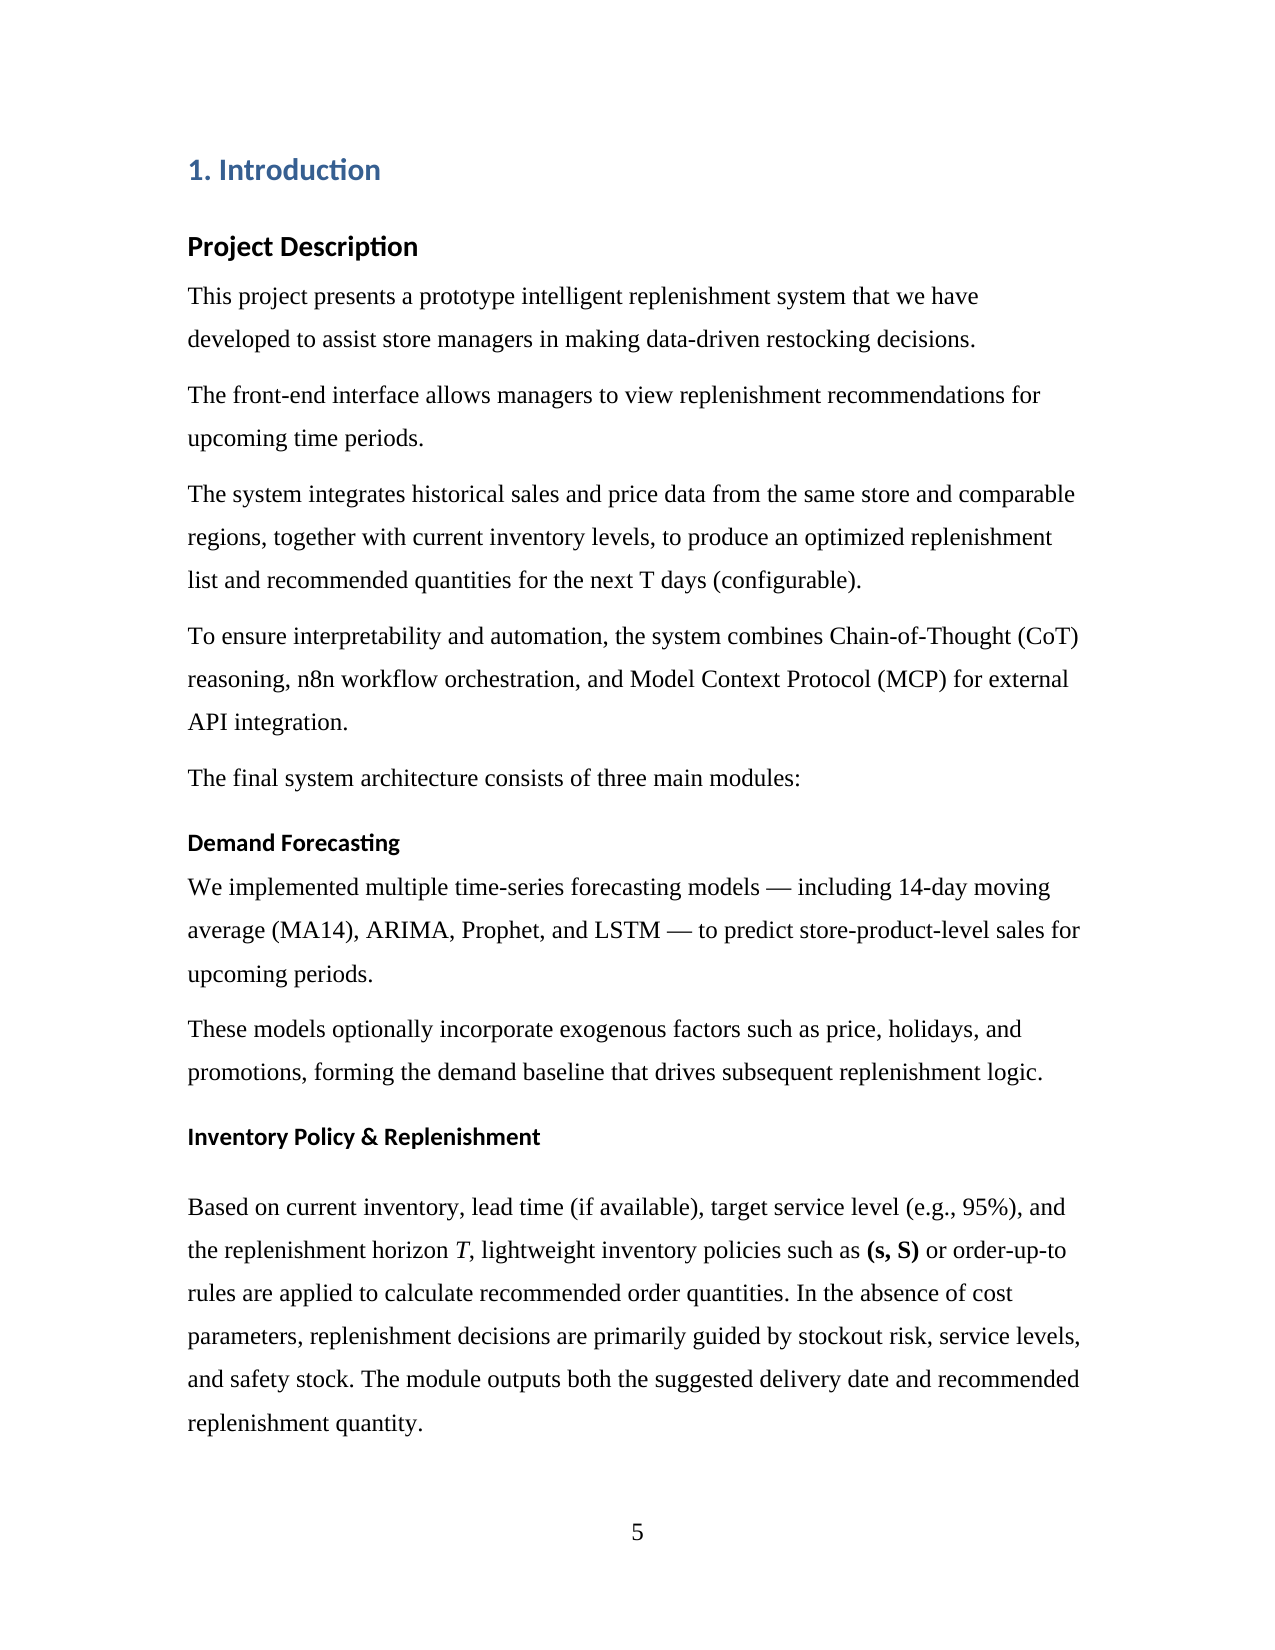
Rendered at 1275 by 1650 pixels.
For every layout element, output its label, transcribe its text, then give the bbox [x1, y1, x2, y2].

text The system integrates historical sales and price data from the same store and comparable regions, together with current inventory levels, to produce an optimized replenishment list and recommended quantities for the next T days (configurable). [187, 479, 1087, 594]
subtitle Inventory Policy & Replenishment [187, 1121, 1087, 1152]
text This project presents a prototype intelligent replenishment system that we have developed to assist store managers in making data-driven restocking decisions. [187, 281, 1087, 353]
subtitle Project Description [187, 228, 1087, 264]
text The front-end interface allows managers to view replenishment recommendations for upcoming time periods. [187, 380, 1087, 452]
text Based on current inventory, lead time (if available), target service level (e.g., 95%), and the replenishment horizon T, lightweight inventory policies such as (s, S) or order-up-to rules are applied to calculate recommended order quantities. In the absence of cost parameters, replenishment decisions are primarily guided by stockout risk, service levels, and safety stock. The module outputs both the suggested delivery date and recommended replenishment quantity. [187, 1192, 1087, 1436]
text To ensure interpretability and automation, the system combines Chain-of-Thought (CoT) reasoning, n8n workflow orchestration, and Model Context Protocol (MCP) for external API integration. [187, 621, 1087, 736]
text These models optionally incorporate exogenous factors such as price, holidays, and promotions, forming the demand baseline that drives subsequent replenishment logic. [187, 1014, 1087, 1086]
text The final system architecture consists of three main modules: [187, 763, 1087, 791]
subtitle Demand Forecasting [187, 827, 1087, 857]
text We implemented multiple time-series forecasting models — including 14-day moving average (MA14), ARIMA, Prophet, and LSTM — to predict store-product-level sales for upcoming periods. [187, 872, 1087, 987]
